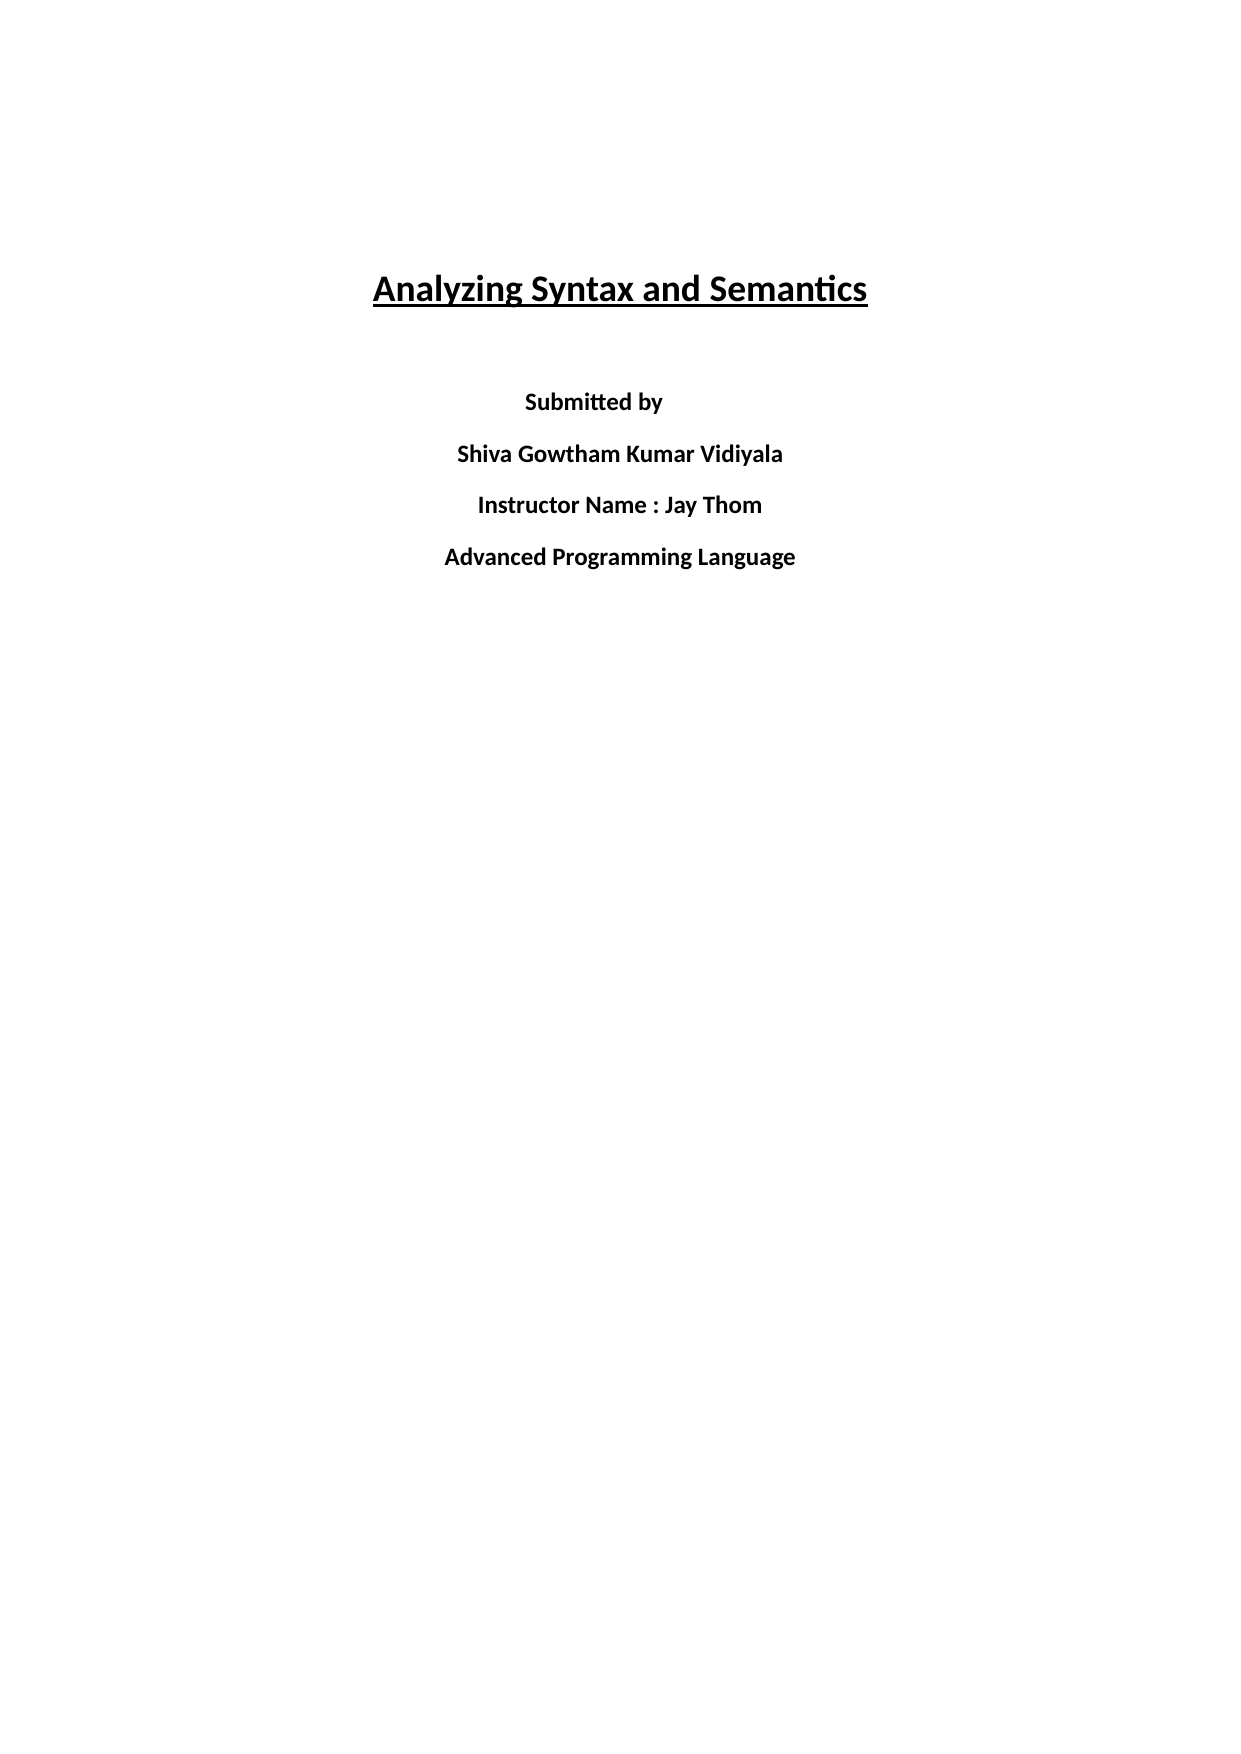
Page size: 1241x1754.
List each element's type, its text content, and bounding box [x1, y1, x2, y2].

text Analyzing Syntax and Semantics [150, 265, 1090, 311]
text Submitted by [450, 386, 1090, 417]
text Shiva Gowtham Kumar Vidiyala [150, 438, 1090, 468]
text Instructor Name : Jay Thom [150, 489, 1090, 520]
text Advanced Programming Language [150, 541, 1090, 572]
